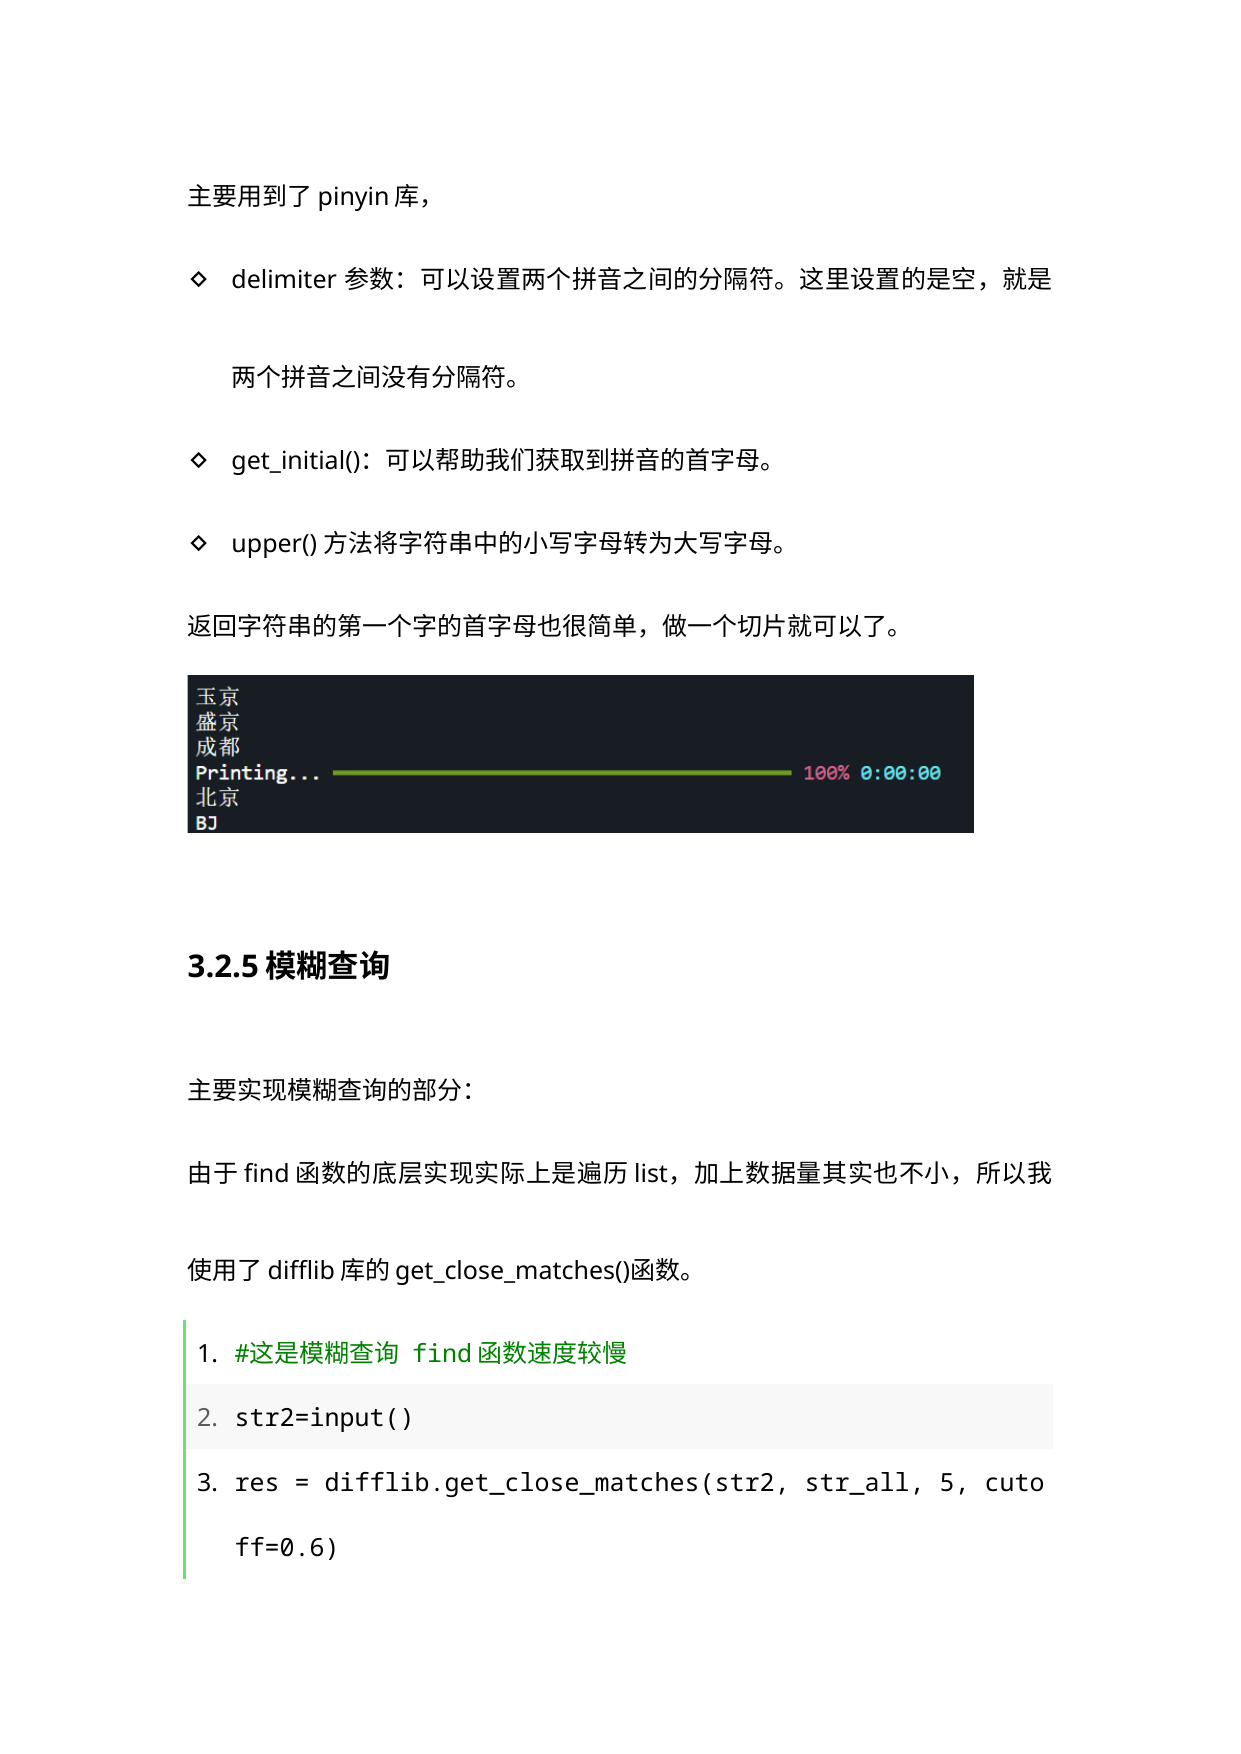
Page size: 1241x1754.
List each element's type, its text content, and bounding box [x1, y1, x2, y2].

list str2=input() [186, 1384, 1053, 1449]
list #这是模糊查询 find函数速度较慢 [183, 1319, 1053, 1384]
list delimiter 参数：可以设置两个拼音之间的分隔符。这里设置的是空，就是两个拼音之间没有分隔符。 [187, 245, 1053, 408]
text 主要用到了pinyin库， [187, 162, 1053, 227]
picture [187, 675, 974, 833]
subtitle 3.2.5模糊查询 [187, 931, 1053, 996]
list res = difflib.get_close_matches(str2, str_all, 5, cutoff=0.6) [186, 1449, 1053, 1579]
text 主要实现模糊查询的部分： [187, 1056, 1053, 1121]
list upper() 方法将字符串中的小写字母转为大写字母。 [187, 509, 1053, 574]
list get_initial()：可以帮助我们获取到拼音的首字母。 [187, 426, 1053, 491]
text 由于find函数的底层实现实际上是遍历list，加上数据量其实也不小，所以我使用了difflib库的get_close_matches()函数。 [187, 1139, 1053, 1301]
text 返回字符串的第一个字的首字母也很简单，做一个切片就可以了。 [187, 592, 1053, 657]
